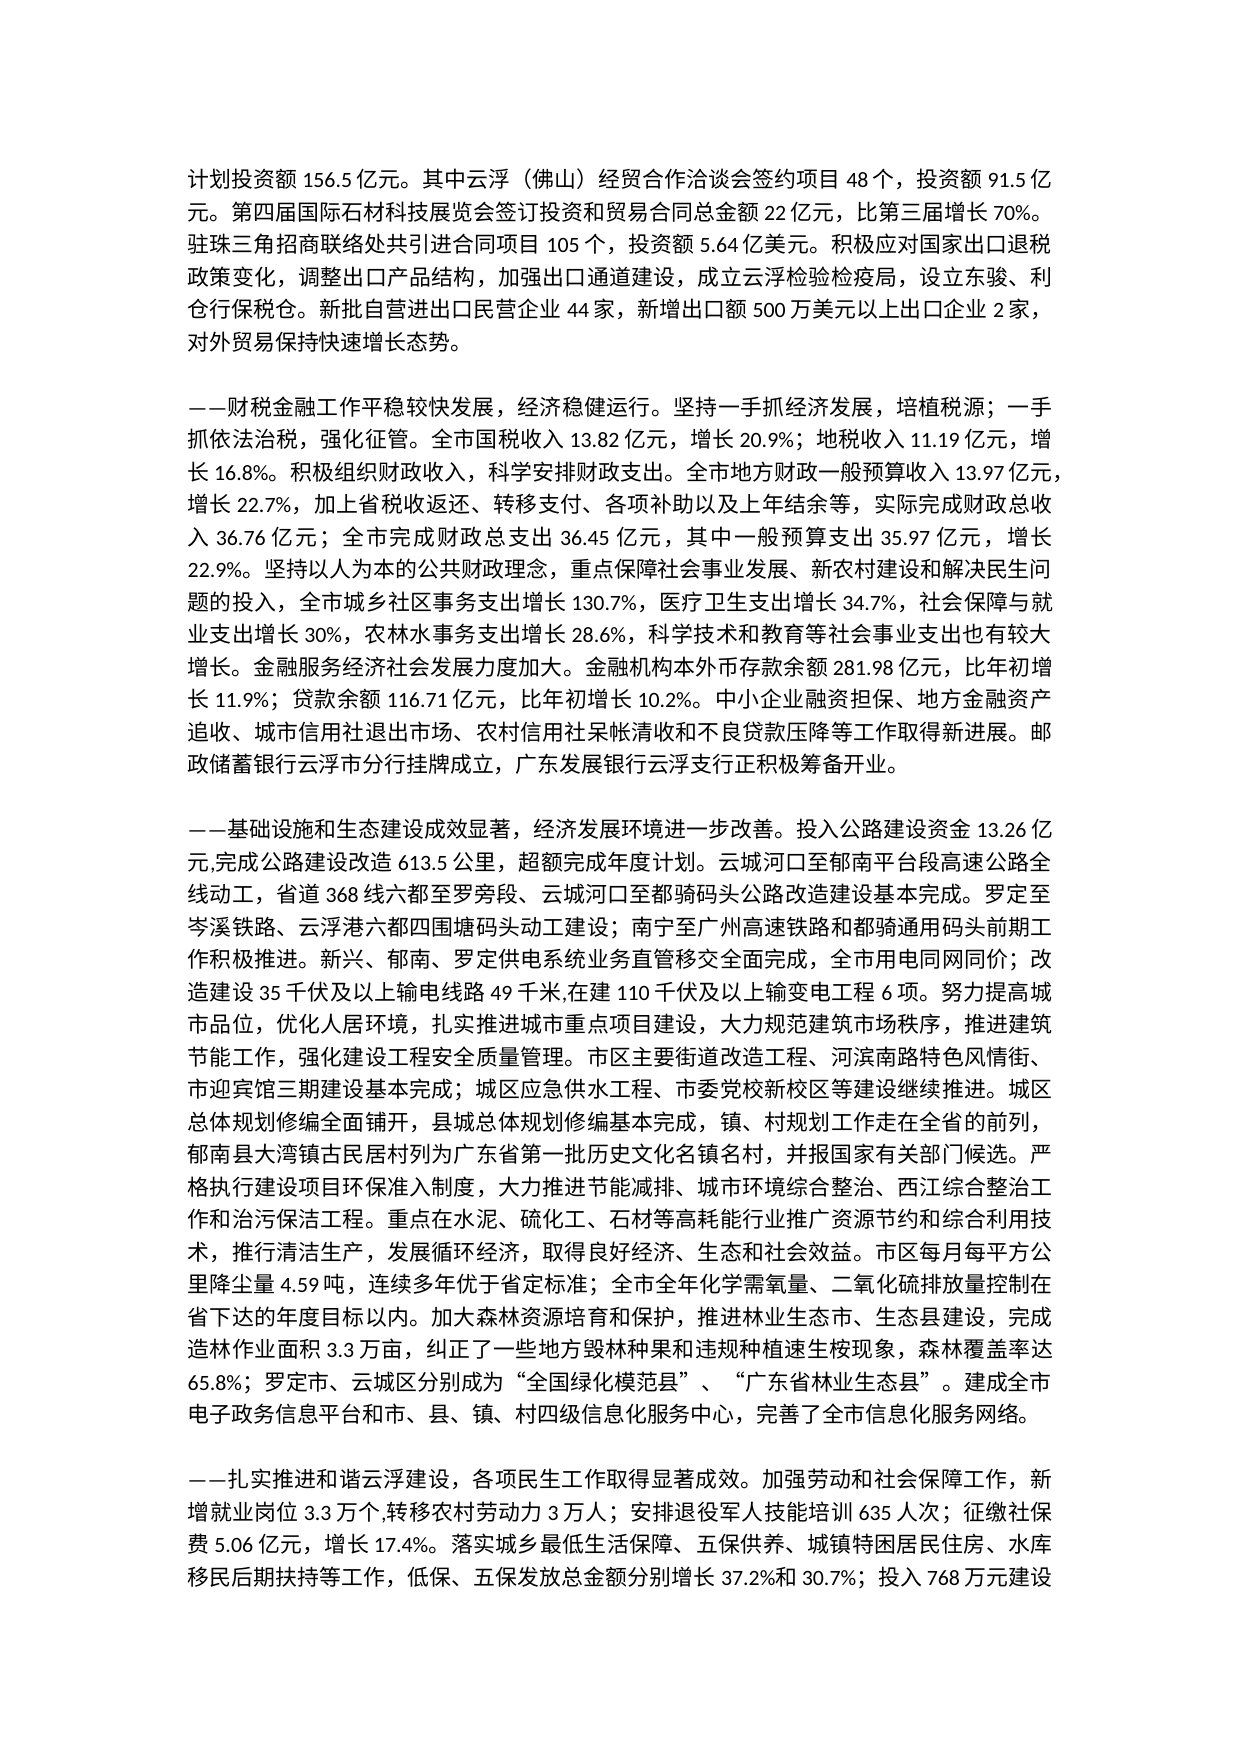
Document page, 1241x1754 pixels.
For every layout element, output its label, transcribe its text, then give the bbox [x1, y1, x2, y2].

text ——财税金融工作平稳较快发展，经济稳健运行。坚持一手抓经济发展，培植税源；一手抓依法治税，强化征管。全市国税收入13.82亿元，增长20.9%；地税收入11.19亿元，增长16.8%。积极组织财政收入，科学安排财政支出。全市地方财政一般预算收入13.97亿元，增长22.7%，加上省税收返还、转移支付、各项补助以及上年结余等，实际完成财政总收入36.76亿元；全市完成财政总支出36.45亿元，其中一般预算支出35.97亿元，增长22.9%。坚持以人为本的公共财政理念，重点保障社会事业发展、新农村建设和解决民生问题的投入，全市城乡社区事务支出增长130.7%，医疗卫生支出增长34.7%，社会保障与就业支出增长30%，农林水事务支出增长28.6%，科学技术和教育等社会事业支出也有较大增长。金融服务经济社会发展力度加大。金融机构本外币存款余额281.98亿元，比年初增长11.9%；贷款余额116.71亿元，比年初增长10.2%。中小企业融资担保、地方金融资产追收、城市信用社退出市场、农村信用社呆帐清收和不良贷款压降等工作取得新进展。邮政储蓄银行云浮市分行挂牌成立，广东发展银行云浮支行正积极筹备开业。 [187, 389, 1053, 779]
text ——基础设施和生态建设成效显著，经济发展环境进一步改善。投入公路建设资金13.26亿元,完成公路建设改造613.5公里，超额完成年度计划。云城河口至郁南平台段高速公路全线动工，省道368线六都至罗旁段、云城河口至都骑码头公路改造建设基本完成。罗定至岑溪铁路、云浮港六都四围塘码头动工建设；南宁至广州高速铁路和都骑通用码头前期工作积极推进。新兴、郁南、罗定供电系统业务直管移交全面完成，全市用电同网同价；改造建设35千伏及以上输电线路49千米,在建110千伏及以上输变电工程6项。努力提高城市品位，优化人居环境，扎实推进城市重点项目建设，大力规范建筑市场秩序，推进建筑节能工作，强化建设工程安全质量管理。市区主要街道改造工程、河滨南路特色风情街、市迎宾馆三期建设基本完成；城区应急供水工程、市委党校新校区等建设继续推进。城区总体规划修编全面铺开，县城总体规划修编基本完成，镇、村规划工作走在全省的前列，郁南县大湾镇古民居村列为广东省第一批历史文化名镇名村，并报国家有关部门候选。严格执行建设项目环保准入制度，大力推进节能减排、城市环境综合整治、西江综合整治工作和治污保洁工程。重点在水泥、硫化工、石材等高耗能行业推广资源节约和综合利用技术，推行清洁生产，发展循环经济，取得良好经济、生态和社会效益。市区每月每平方公里降尘量4.59吨，连续多年优于省定标准；全市全年化学需氧量、二氧化硫排放量控制在省下达的年度目标以内。加大森林资源培育和保护，推进林业生态市、生态县建设，完成造林作业面积3.3万亩，纠正了一些地方毁林种果和违规种植速生桉现象，森林覆盖率达65.8%；罗定市、云城区分别成为“全国绿化模范县”、“广东省林业生态县”。建成全市电子政务信息平台和市、县、镇、村四级信息化服务中心，完善了全市信息化服务网络。 [187, 812, 1053, 1429]
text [187, 1462, 1053, 1592]
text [187, 162, 1053, 357]
